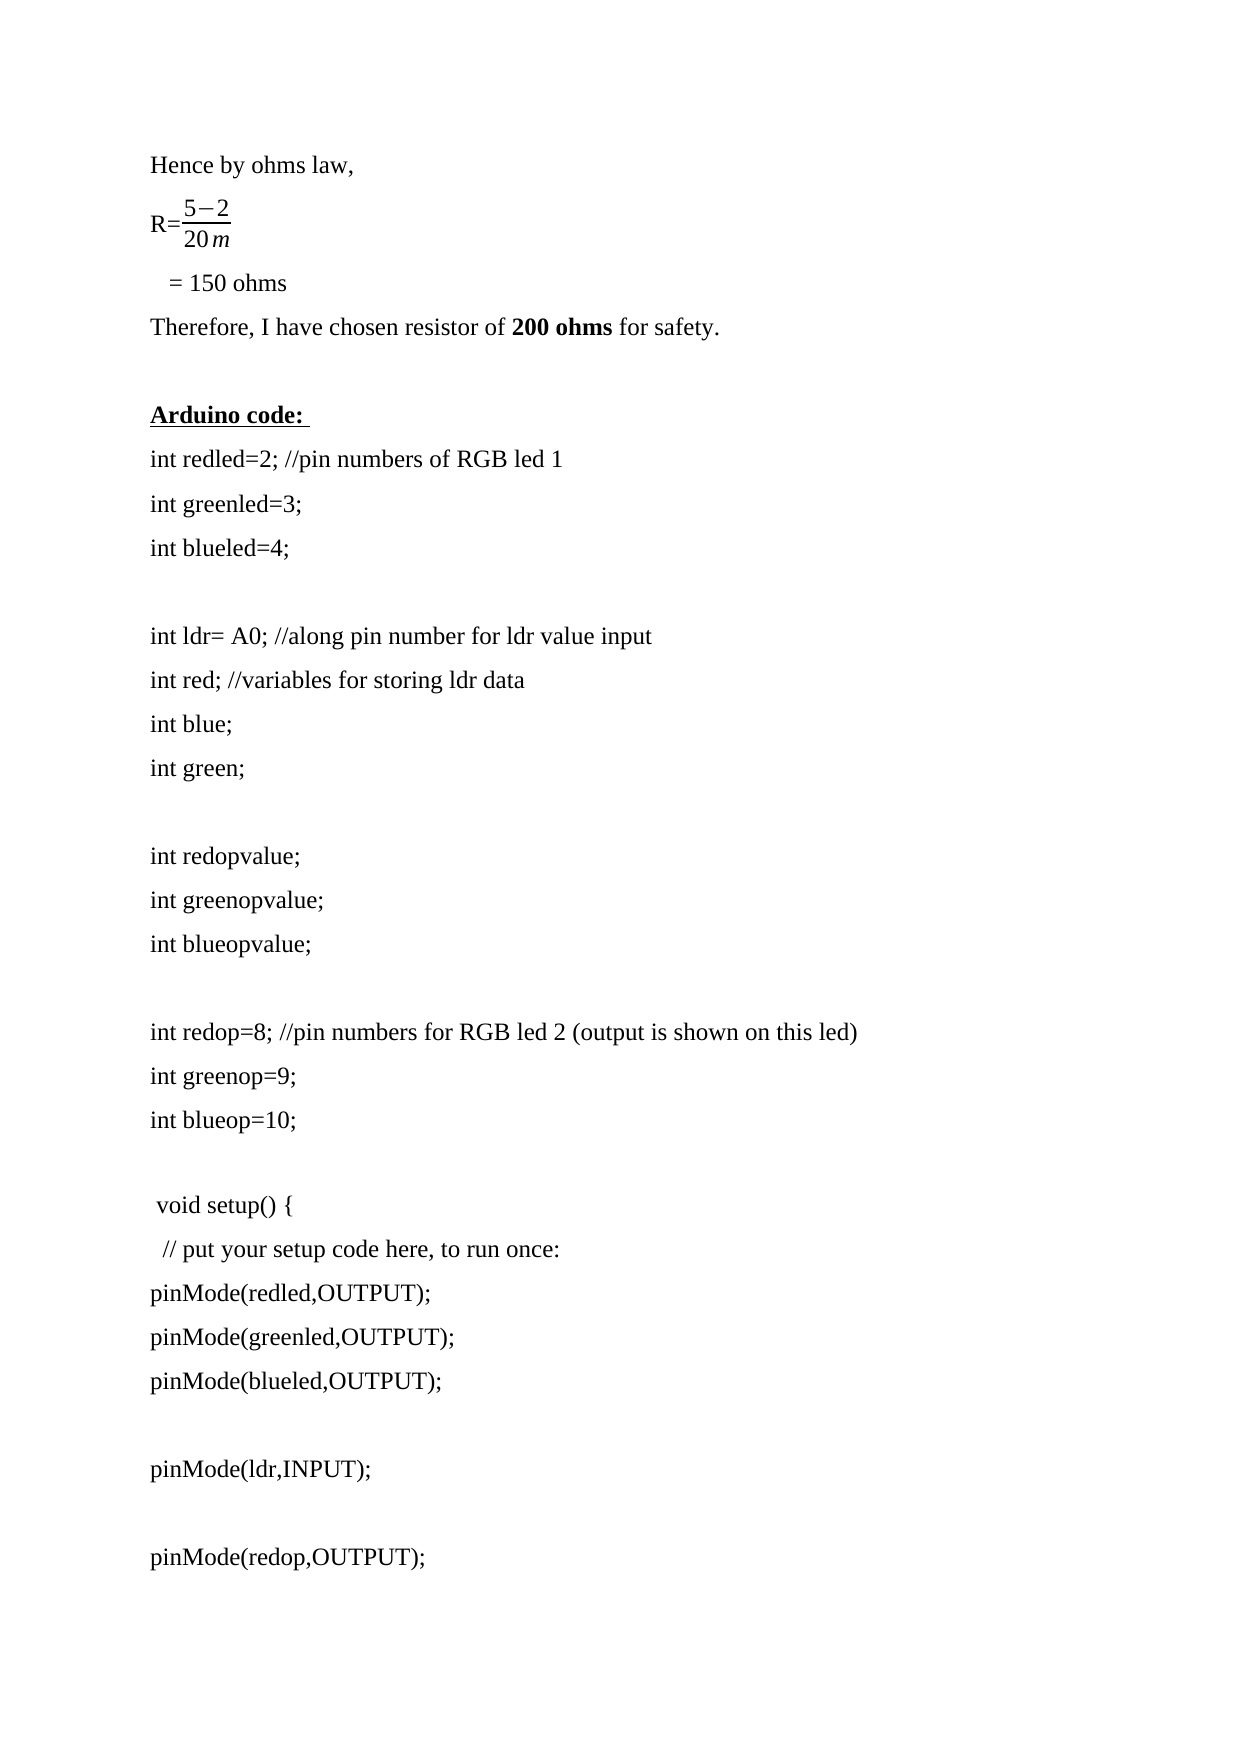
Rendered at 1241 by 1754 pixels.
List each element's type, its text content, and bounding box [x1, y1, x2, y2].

text int redopvalue; [150, 841, 1090, 870]
text int blueled=4; [150, 533, 1090, 561]
text int green; [150, 753, 1090, 782]
text int greenop=9; [150, 1061, 1090, 1090]
text void setup() { [150, 1190, 1090, 1219]
text int red; //variables for storing ldr data [150, 665, 1090, 694]
text int blueopvalue; [150, 929, 1090, 958]
text int redop=8; //pin numbers for RGB led 2 (output is shown on this led) [150, 1017, 1090, 1046]
text pinMode(redled,OUTPUT); [150, 1278, 1090, 1307]
text pinMode(redop,OUTPUT); [150, 1542, 1090, 1571]
text Hence by ohms law, [150, 150, 1090, 179]
text int redled=2; //pin numbers of RGB led 1 [150, 444, 1090, 473]
text int blueop=10; [150, 1106, 1090, 1134]
text int greenled=3; [150, 489, 1090, 517]
text Arduino code: [150, 401, 1090, 429]
text = 150 ohms [150, 268, 1090, 297]
text int ldr= A0; //along pin number for ldr value input [150, 621, 1090, 649]
text // put your setup code here, to run once: [150, 1234, 1090, 1263]
text pinMode(ldr,INPUT); [150, 1454, 1090, 1483]
text R= [150, 194, 1090, 253]
text Therefore, I have chosen resistor of 200 ohms for safety. [150, 312, 1090, 341]
text int greenopvalue; [150, 885, 1090, 914]
text pinMode(blueled,OUTPUT); [150, 1366, 1090, 1395]
text pinMode(greenled,OUTPUT); [150, 1322, 1090, 1351]
text int blue; [150, 709, 1090, 738]
